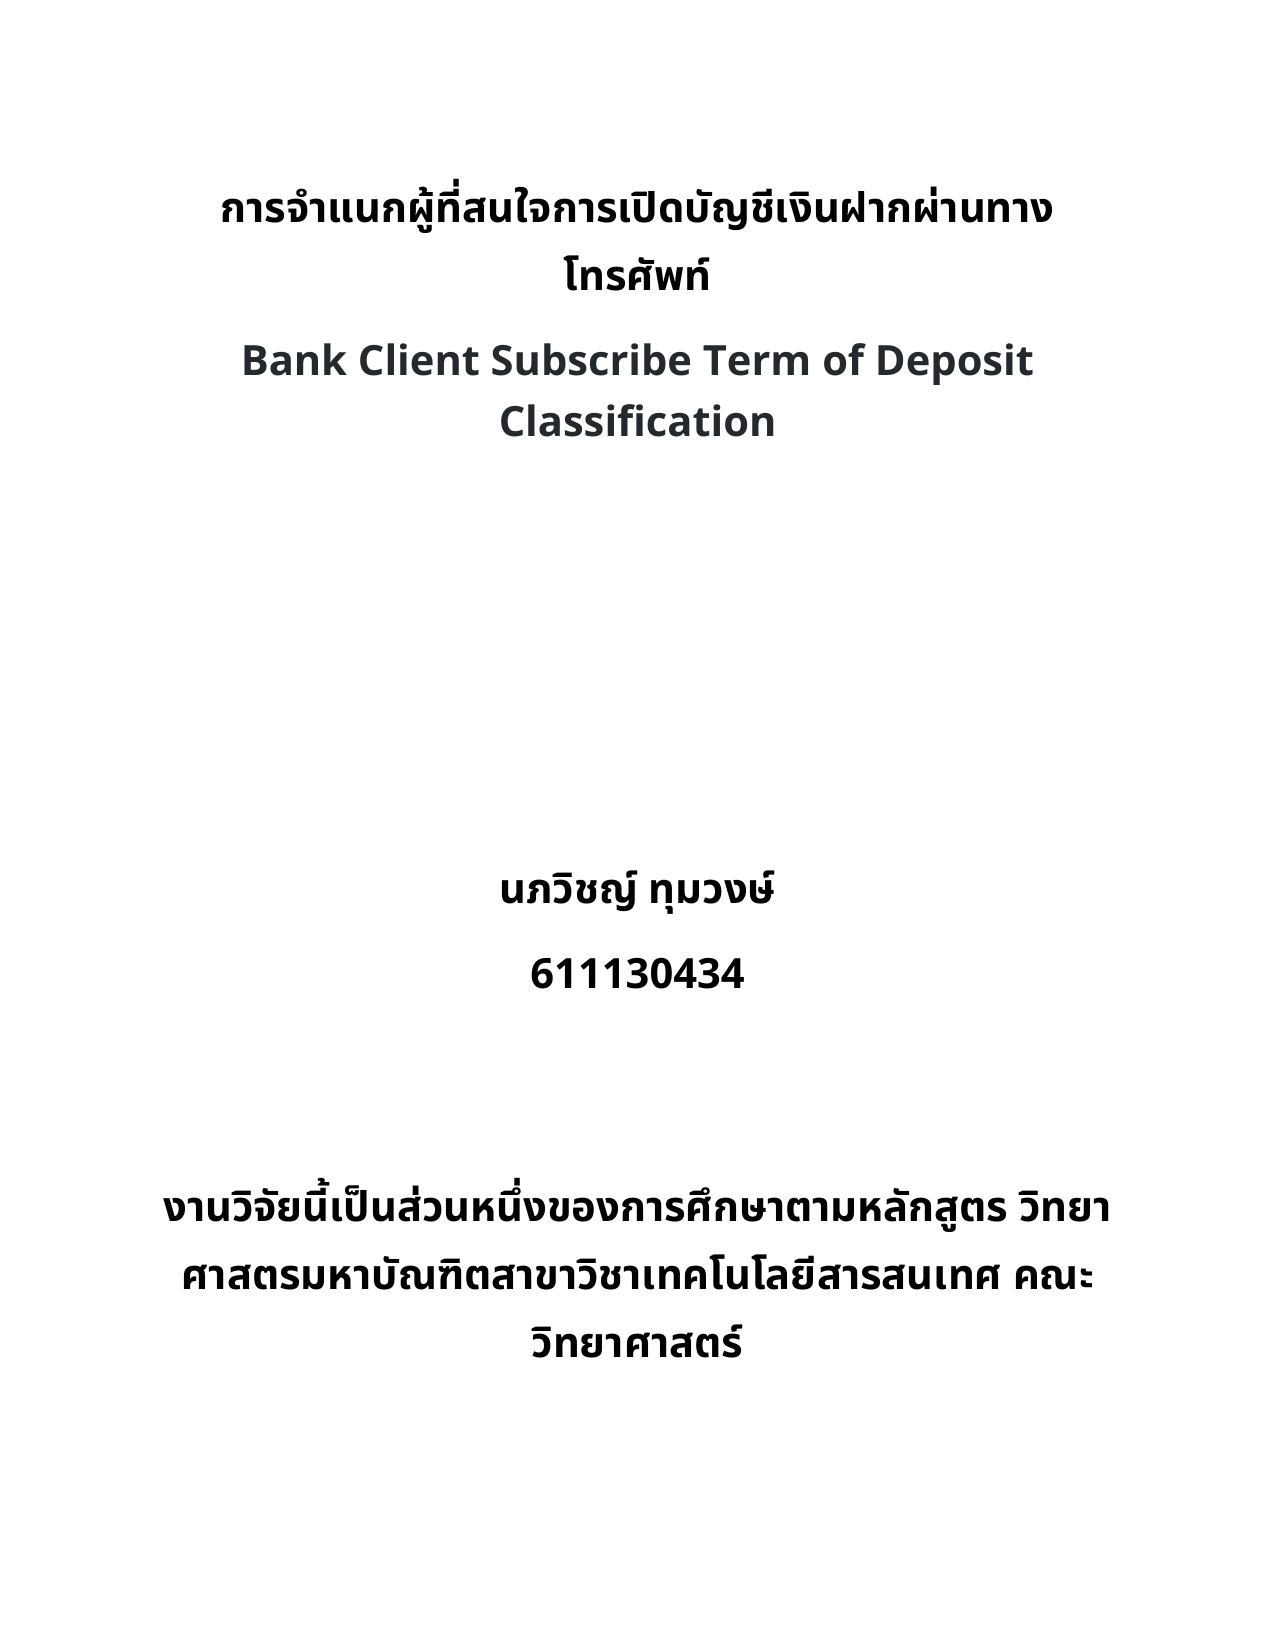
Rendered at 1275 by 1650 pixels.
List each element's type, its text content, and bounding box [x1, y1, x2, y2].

text 611130434 [150, 944, 1125, 1001]
text นภวิชญ์ ทุมวงษ์ [150, 859, 1125, 922]
text งานวิจัยนี้เป็นส่วนหนึ่งของการศึกษาตามหลักสูตร วิทยาศาสตรมหาบัณฑิตสาขาวิชาเทคโนโลยีสารสนเทศ คณะวิทยาศาสตร์ [150, 1178, 1125, 1376]
text Bank Client Subscribe Term of Deposit Classification [150, 331, 1125, 448]
text การจำแนกผู้ที่สนใจการเปิดบัญชีเงินฝากผ่านทางโทรศัพท์ [150, 178, 1125, 309]
